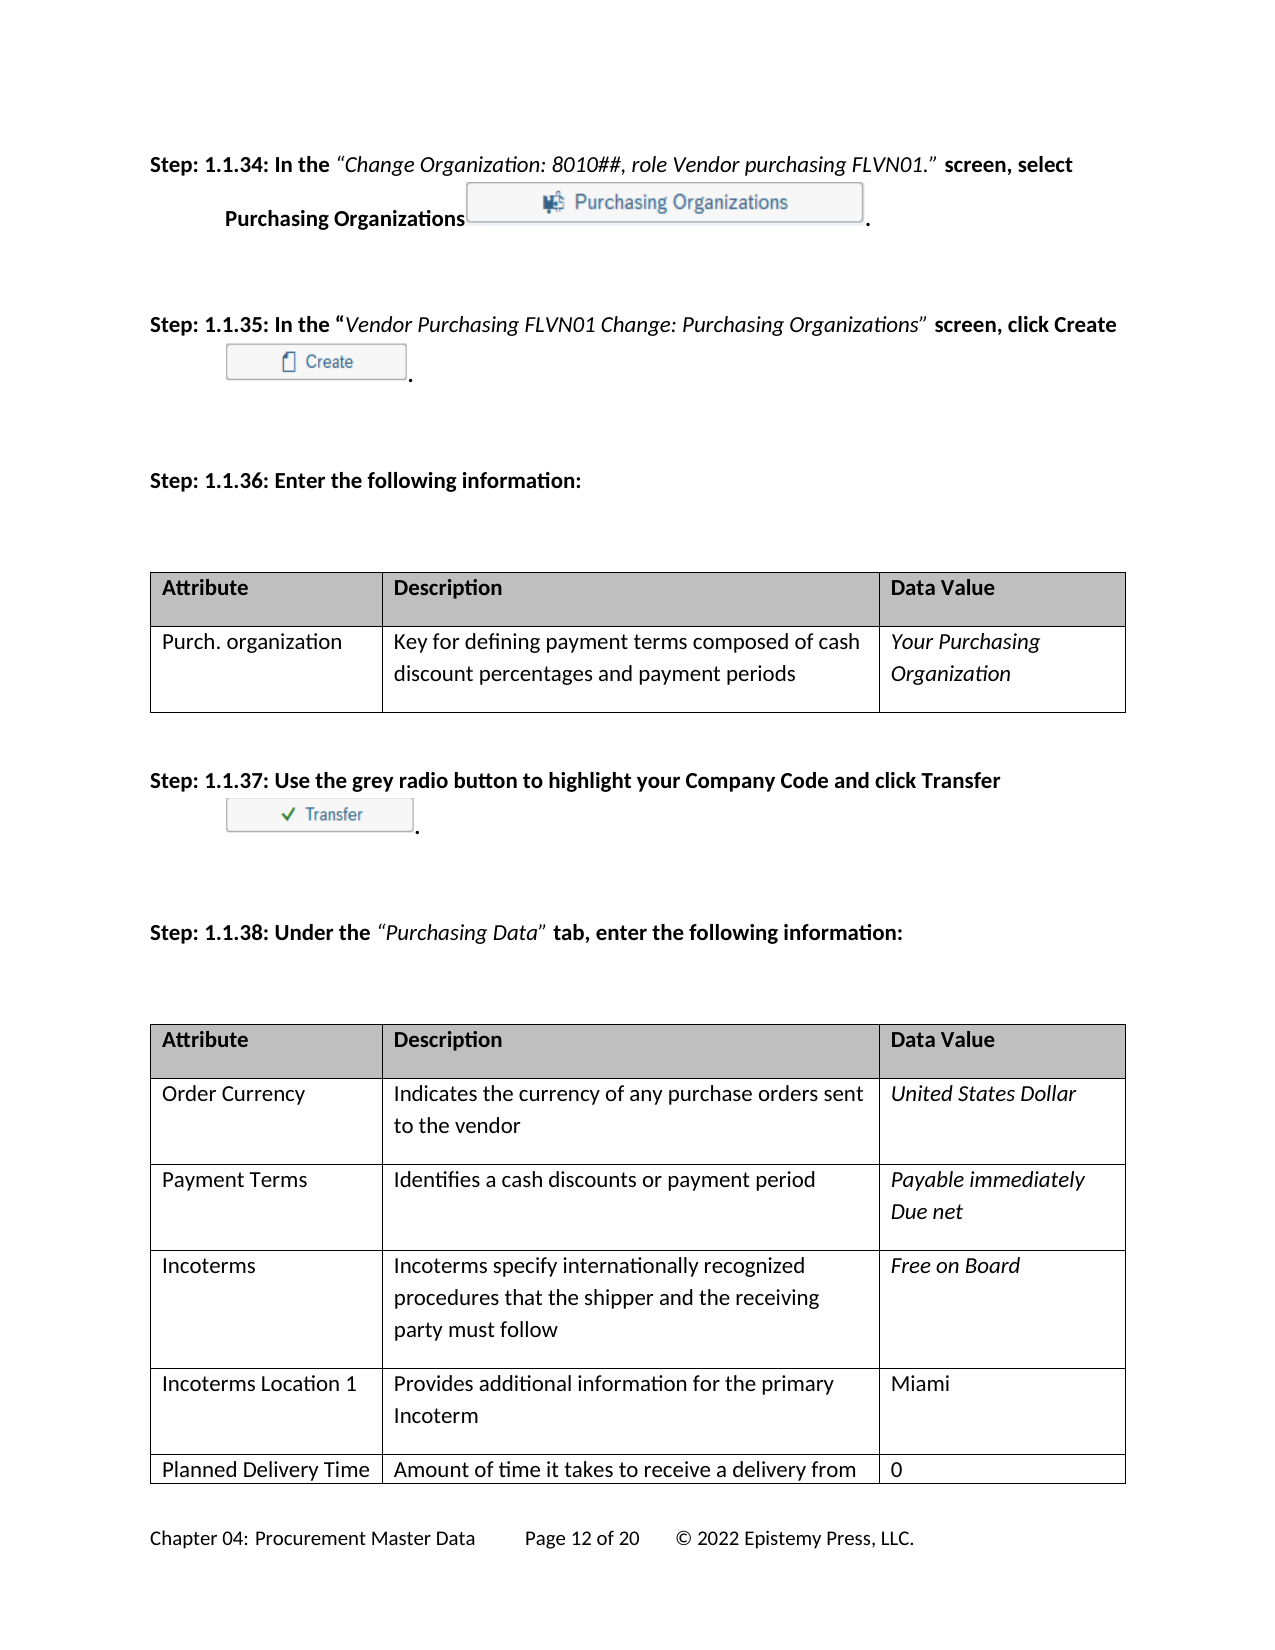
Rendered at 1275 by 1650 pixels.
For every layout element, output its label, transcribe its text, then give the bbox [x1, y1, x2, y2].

table_cell Payable immediately Due net [880, 1165, 1125, 1250]
table_header Description [383, 573, 879, 626]
table_cell Incoterms specify internationally recognized procedures that the shipper and the receiving party must follow [383, 1251, 879, 1368]
table_cell Key for defining payment terms composed of cash discount percentages and payment periods [383, 627, 879, 712]
picture [225, 798, 415, 835]
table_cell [151, 1455, 382, 1483]
table_cell Identifies a cash discounts or payment period [383, 1165, 879, 1250]
table_cell United States Dollar [880, 1079, 1125, 1164]
table_header Attribute [151, 573, 382, 626]
list In the “Change Organization: 8010##, role Vendor purchasing FLVN01.” screen, select Purchasing Organizations. [150, 150, 1125, 232]
table_cell 0 [880, 1455, 1125, 1483]
picture [225, 341, 408, 383]
table_cell Order Currency [151, 1079, 382, 1164]
picture [465, 182, 865, 226]
list Enter the following information: [150, 466, 1125, 494]
list Use the grey radio button to highlight your Company Code and click Transfer. [150, 766, 1125, 840]
table_cell Miami [880, 1369, 1125, 1454]
table_cell Provides additional information for the primary Incoterm [383, 1369, 879, 1454]
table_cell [383, 1455, 879, 1483]
table_cell Free on Board [880, 1251, 1125, 1368]
table_header Data Value [880, 573, 1125, 626]
table_cell Indicates the currency of any purchase orders sent to the vendor [383, 1079, 879, 1164]
table_header Attribute [151, 1025, 382, 1078]
table_cell Incoterms [151, 1251, 382, 1368]
table_cell Payment Terms [151, 1165, 382, 1250]
table_header Description [383, 1025, 879, 1078]
list Under the “Purchasing Data” tab, enter the following information: [150, 918, 1125, 946]
table_cell Incoterms Location 1 [151, 1369, 382, 1454]
table_cell Purch. organization [151, 627, 382, 712]
table_cell Your Purchasing Organization [880, 627, 1125, 712]
list In the “Vendor Purchasing FLVN01 Change: Purchasing Organizations” screen, click Create . [150, 310, 1125, 388]
table_header Data Value [880, 1025, 1125, 1078]
